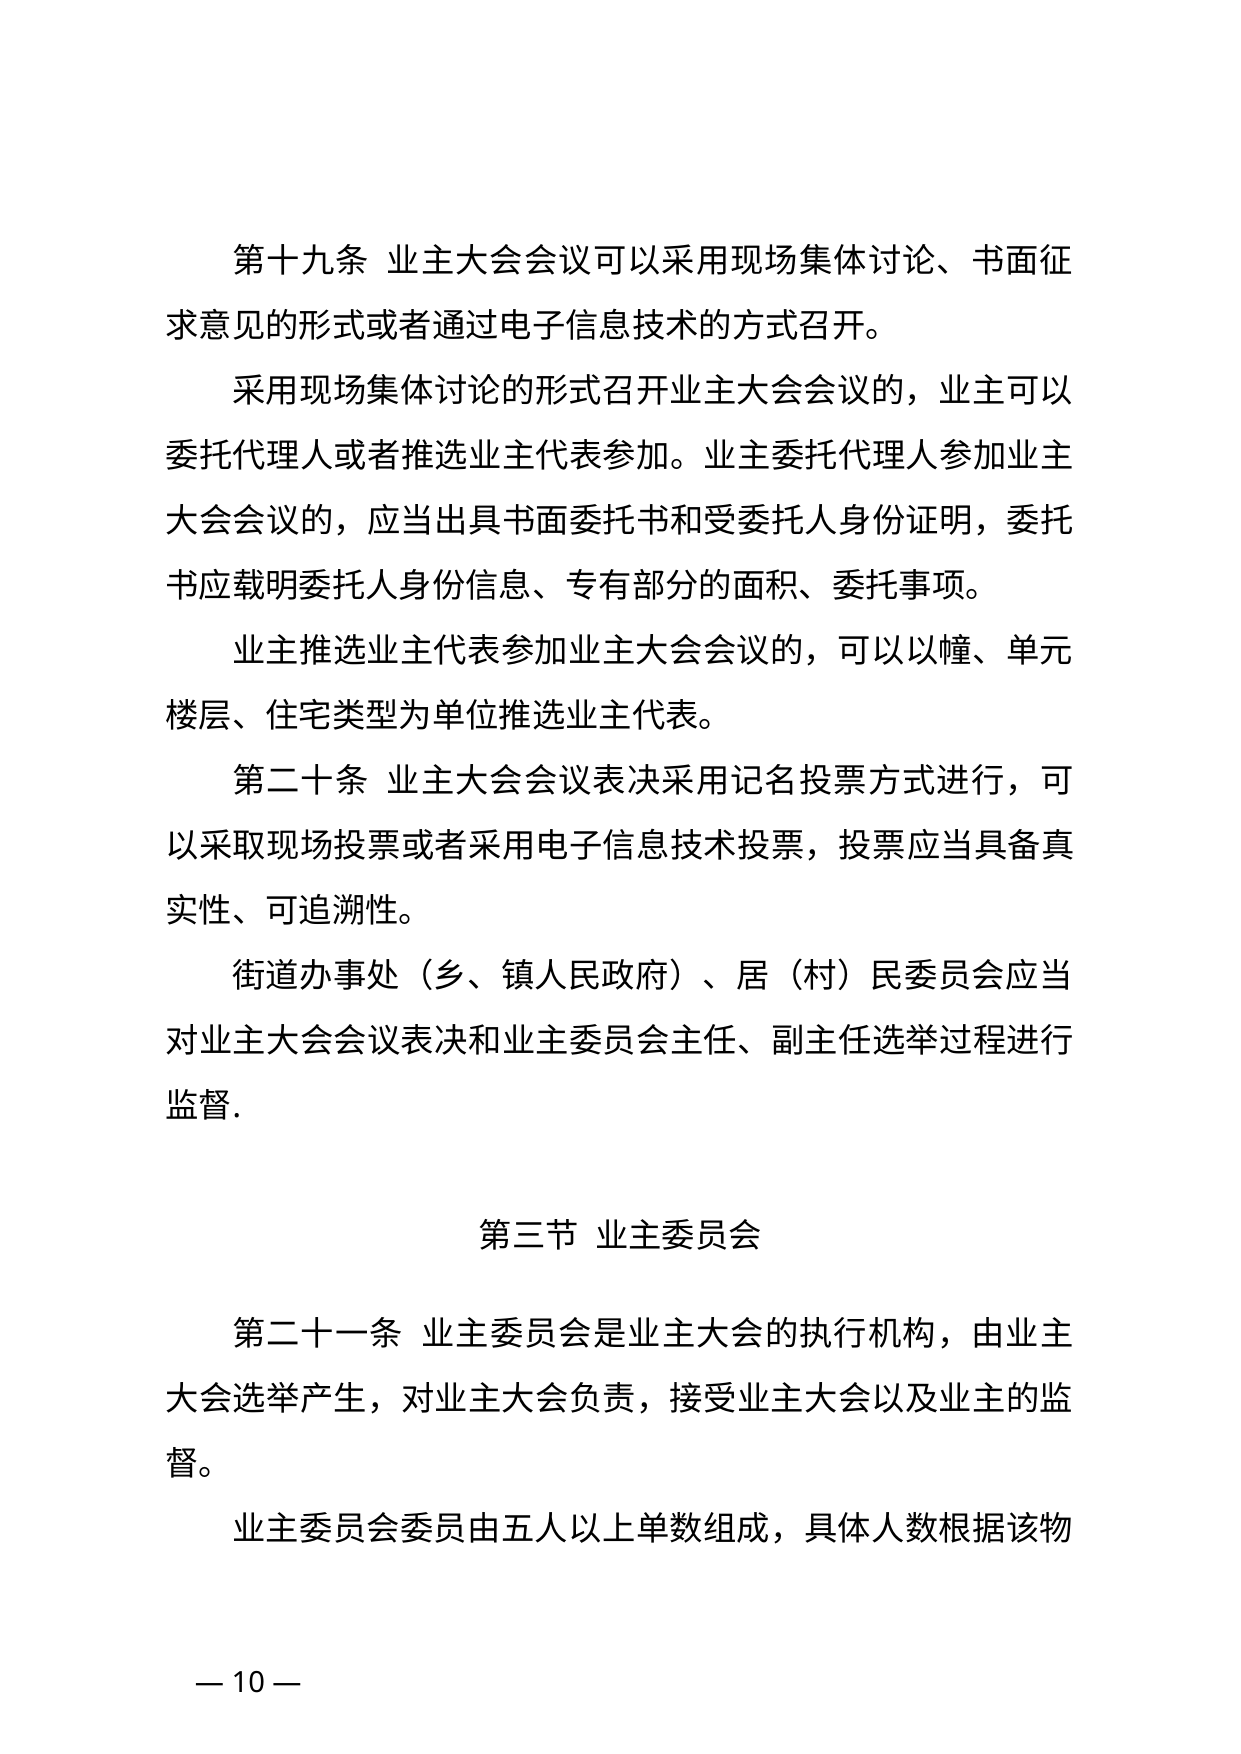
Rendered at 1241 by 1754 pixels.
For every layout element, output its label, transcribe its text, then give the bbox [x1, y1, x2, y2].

text 第二十一条 业主委员会是业主大会的执行机构，由业主大会选举产生，对业主大会负责，接受业主大会以及业主的监督。 [165, 1298, 1075, 1493]
text 第二十条 业主大会会议表决采用记名投票方式进行，可以采取现场投票或者采用电子信息技术投票，投票应当具备真实性、可追溯性。 [165, 746, 1075, 941]
list 业主委员会 [165, 1201, 1075, 1266]
text 采用现场集体讨论的形式召开业主大会会议的，业主可以委托代理人或者推选业主代表参加。业主委托代理人参加业主大会会议的，应当出具书面委托书和受委托人身份证明，委托书应载明委托人身份信息、专有部分的面积、委托事项。 [165, 356, 1075, 616]
text 街道办事处（乡、镇人民政府）、居（村）民委员会应当对业主大会会议表决和业主委员会主任、副主任选举过程进行监督. [165, 941, 1075, 1136]
text 第十九条 业主大会会议可以采用现场集体讨论、书面征求意见的形式或者通过电子信息技术的方式召开。 [165, 226, 1075, 356]
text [165, 1493, 1075, 1558]
text 业主推选业主代表参加业主大会会议的，可以以幢、单元、楼层、住宅类型为单位推选业主代表。 [165, 616, 1075, 746]
